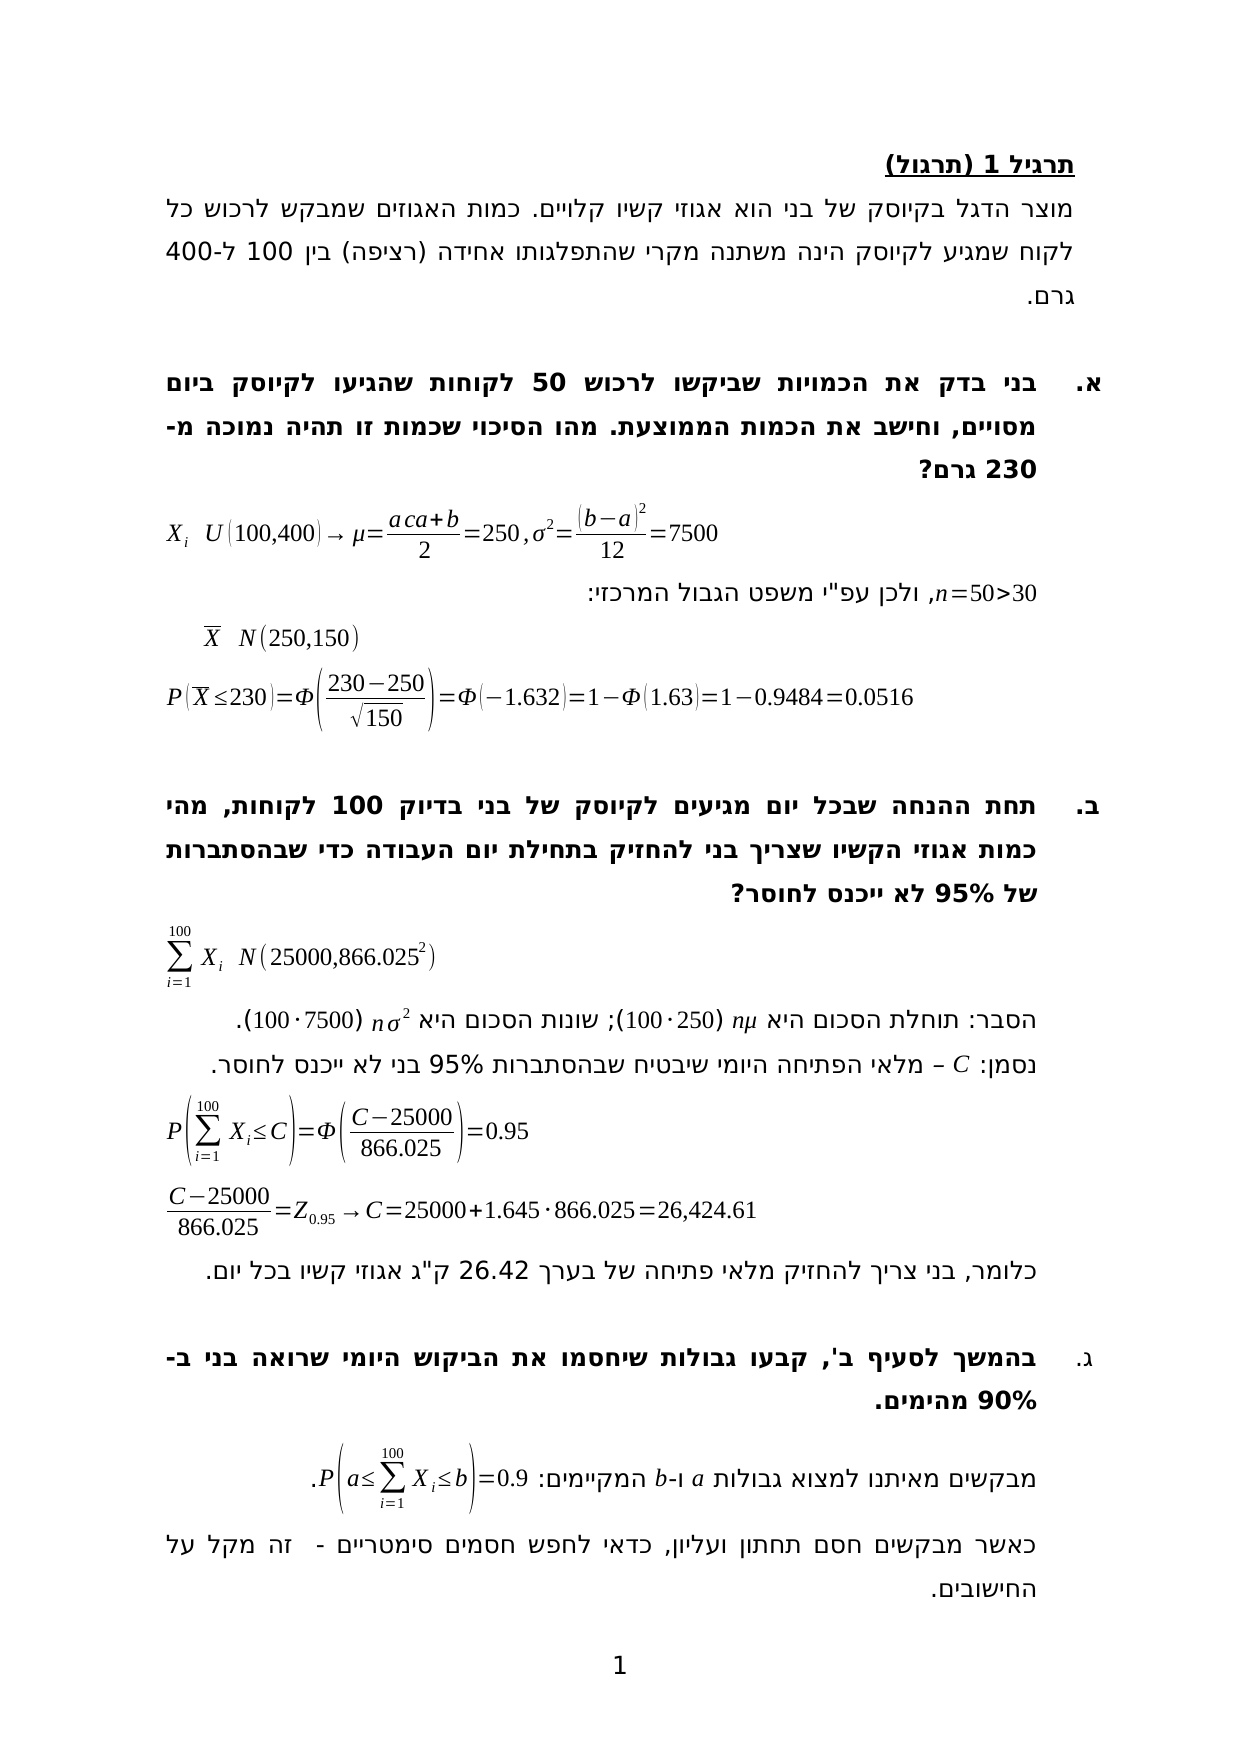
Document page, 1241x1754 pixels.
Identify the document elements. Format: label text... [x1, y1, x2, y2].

text נסמן: – מלאי הפתיחה היומי שיבטיח שבהסתברות 95% בני לא ייכנס לחוסר. [165, 1050, 1037, 1079]
list מבקשים מאיתנו למצוא גבולות ו- המקיימים: . [165, 1441, 1037, 1516]
text תרגיל 1 (תרגול) [165, 150, 1075, 179]
list בני בדק את הכמויות שביקשו לרכוש 50 לקוחות שהגיעו לקיוסק ביום מסויים, וחישב את הכמות הממוצעת. מהו הסיכוי שכמות זו תהיה נמוכה מ-230 גרם? [165, 368, 1075, 485]
text הסבר: תוחלת הסכום היא (); שונות הסכום היא (). [165, 1004, 1037, 1036]
list כאשר מבקשים חסם תחתון ועליון, כדאי לחפש חסמים סימטריים - זה מקל על החישובים. [165, 1530, 1037, 1603]
list בהמשך לסעיף ב', קבעו גבולות שיחסמו את הביקוש היומי שרואה בני ב-90% מהימים. [165, 1343, 1075, 1416]
text מוצר הדגל בקיוסק של בני הוא אגוזי קשיו קלויים. כמות האגוזים שמבקש לרכוש כל לקוח שמגיע לקיוסק הינה משתנה מקרי שהתפלגותו אחידה (רציפה) בין 100 ל-400 גרם. [165, 194, 1075, 310]
text , ולכן עפ"י משפט הגבול המרכזי: [165, 579, 1075, 608]
text כלומר, בני צריך להחזיק מלאי פתיחה של בערך 26.42 ק"ג אגוזי קשיו בכל יום. [165, 1256, 1037, 1285]
list תחת ההנחה שבכל יום מגיעים לקיוסק של בני בדיוק 100 לקוחות, מהי כמות אגוזי הקשיו שצריך בני להחזיק בתחילת יום העבודה כדי שבהסתברות של 95% לא ייכנס לחוסר? [165, 792, 1075, 908]
